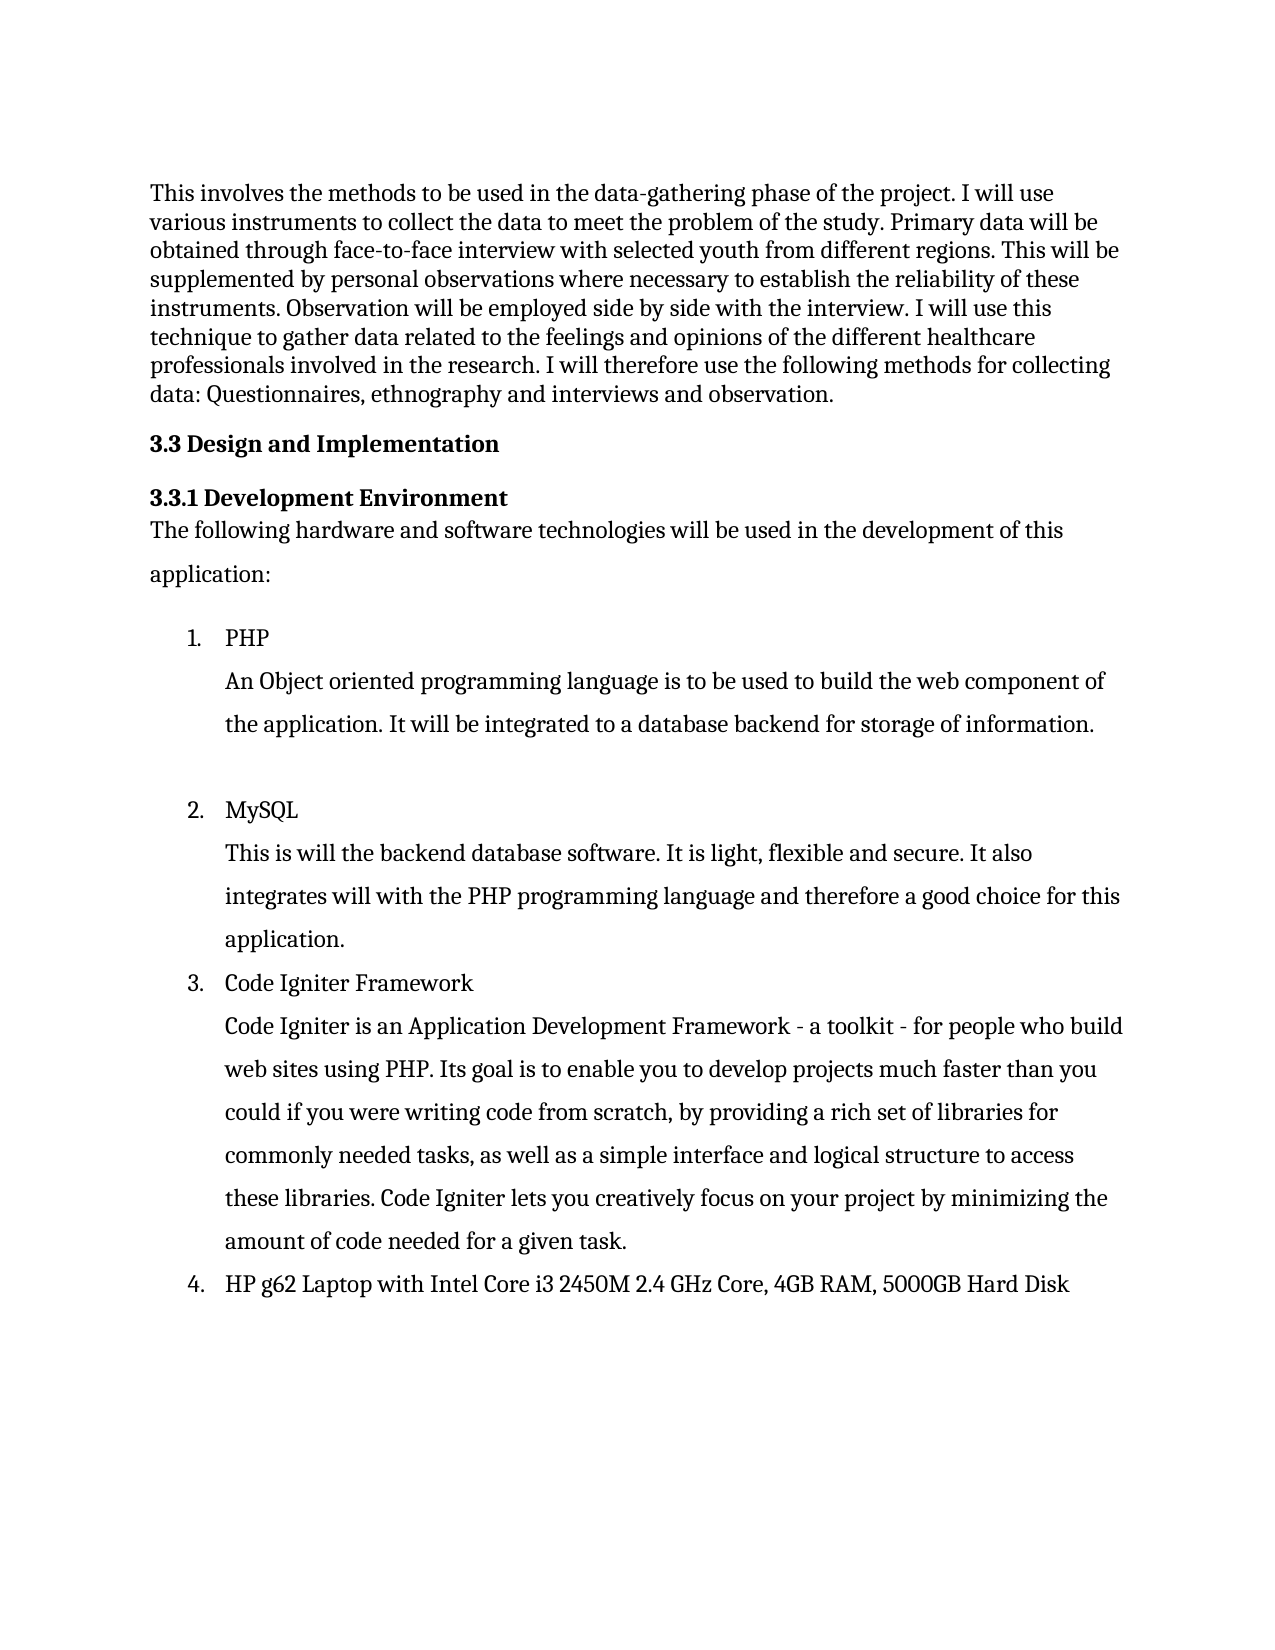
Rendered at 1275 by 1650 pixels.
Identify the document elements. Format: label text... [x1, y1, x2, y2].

list PHP [187, 623, 1125, 652]
list Code Igniter is an Application Development Framework - a toolkit - for people who build web sites using PHP. Its goal is to enable you to develop projects much faster than you could if you were writing code from scratch, by providing a rich set of libraries for commonly needed tasks, as well as a simple interface and logical structure to access these libraries. Code Igniter lets you creatively focus on your project by minimizing the amount of code needed for a given task. [225, 1012, 1125, 1256]
subtitle 3.3 Design and Implementation [150, 429, 1125, 458]
text The following hardware and software technologies will be used in the development of this application: [150, 516, 1125, 588]
list HP g62 Laptop with Intel Core i3 2450M 2.4 GHz Core, 4GB RAM, 5000GB Hard Disk [187, 1270, 1125, 1299]
text This involves the methods to be used in the data-gathering phase of the project. I will use various instruments to collect the data to meet the problem of the study. Primary data will be obtained through face-to-face interview with selected youth from different regions. This will be supplemented by personal observations where necessary to establish the reliability of these instruments. Observation will be employed side by side with the interview. I will use this technique to gather data related to the feelings and opinions of the different healthcare professionals involved in the research. I will therefore use the following methods for collecting data: Questionnaires, ethnography and interviews and observation. [150, 179, 1125, 409]
list This is will the backend database software. It is light, flexible and secure. It also integrates will with the PHP programming language and therefore a good choice for this application. [225, 839, 1125, 954]
text 3.3.1 Development Environment [150, 483, 1125, 512]
list An Object oriented programming language is to be used to build the web component of the application. It will be integrated to a database backend for storage of information. [225, 667, 1125, 738]
list Code Igniter Framework [187, 968, 1125, 997]
list MySQL [187, 796, 1125, 825]
